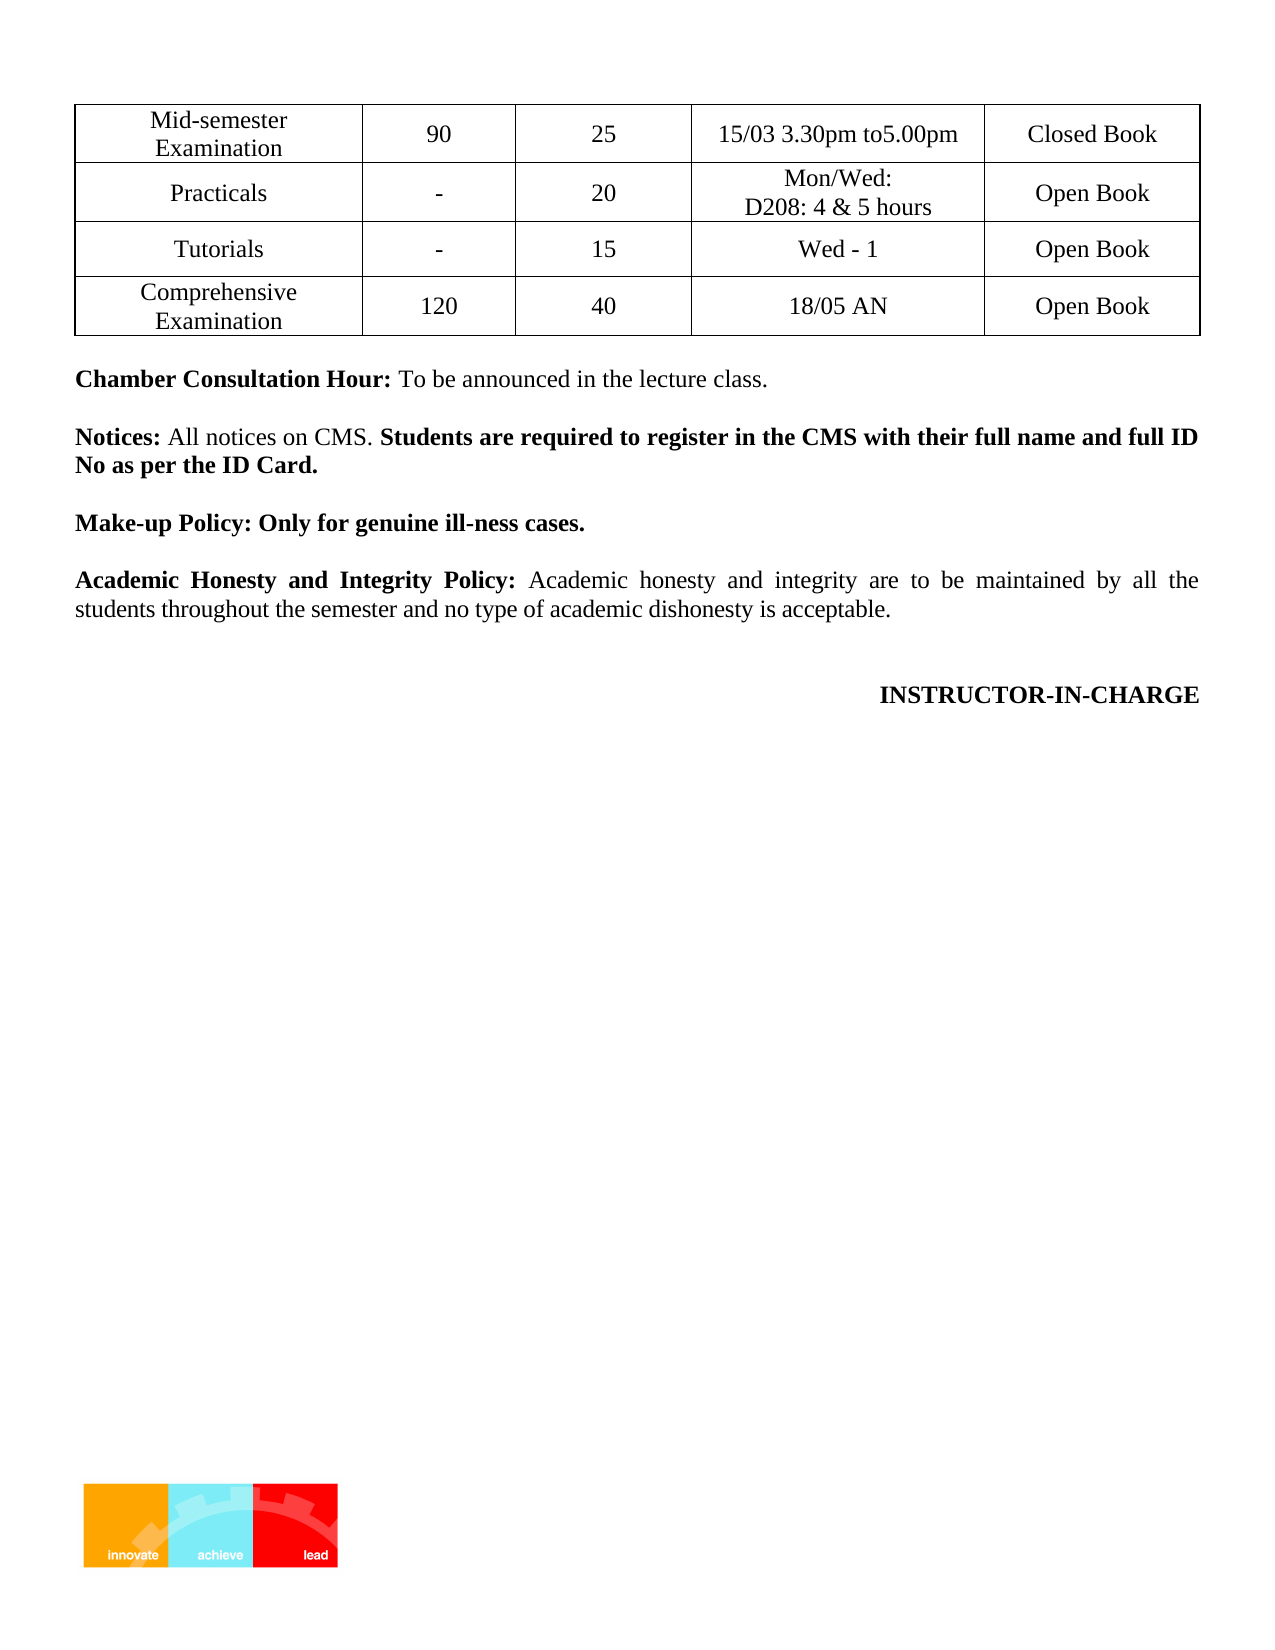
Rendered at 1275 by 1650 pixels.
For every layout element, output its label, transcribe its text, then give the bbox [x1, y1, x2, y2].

table_cell Open Book [985, 222, 1199, 276]
table_cell Closed Book [985, 105, 1199, 162]
table_cell 15 [516, 222, 691, 276]
table_cell 120 [363, 277, 515, 334]
table_cell Mid-semester Examination [76, 105, 362, 162]
table_cell Open Book [985, 163, 1199, 221]
table_cell Tutorials [76, 222, 362, 276]
table_cell Practicals [76, 163, 362, 221]
table_cell 90 [363, 105, 515, 162]
text Make-up Policy: Only for genuine ill-ness cases. [75, 508, 1200, 537]
table_cell Comprehensive Examination [76, 277, 362, 334]
table_cell 25 [516, 105, 691, 162]
table_cell 40 [516, 277, 691, 334]
picture [75, 1476, 346, 1575]
text Academic Honesty and Integrity Policy: Academic honesty and integrity are to be maintained by all the students throughout the semester and no type of academic dishonesty is acceptable. [75, 566, 1200, 623]
table_cell Wed - 1 [692, 222, 984, 276]
table_cell - [363, 163, 515, 221]
table_cell Mon/Wed: D208: 4 & 5 hours [692, 163, 984, 221]
table_cell 20 [516, 163, 691, 221]
table_cell 18/05 AN [692, 277, 984, 334]
table_cell - [363, 222, 515, 276]
text Notices: All notices on CMS. Students are required to register in the CMS with their full name and full ID No as per the ID Card. [75, 422, 1200, 479]
text Chamber Consultation Hour: To be announced in the lecture class. [75, 364, 1200, 393]
table_cell Open Book [985, 277, 1199, 334]
text INSTRUCTOR-IN-CHARGE [75, 681, 1200, 709]
table_cell 15/03 3.30pm to5.00pm [692, 105, 984, 162]
